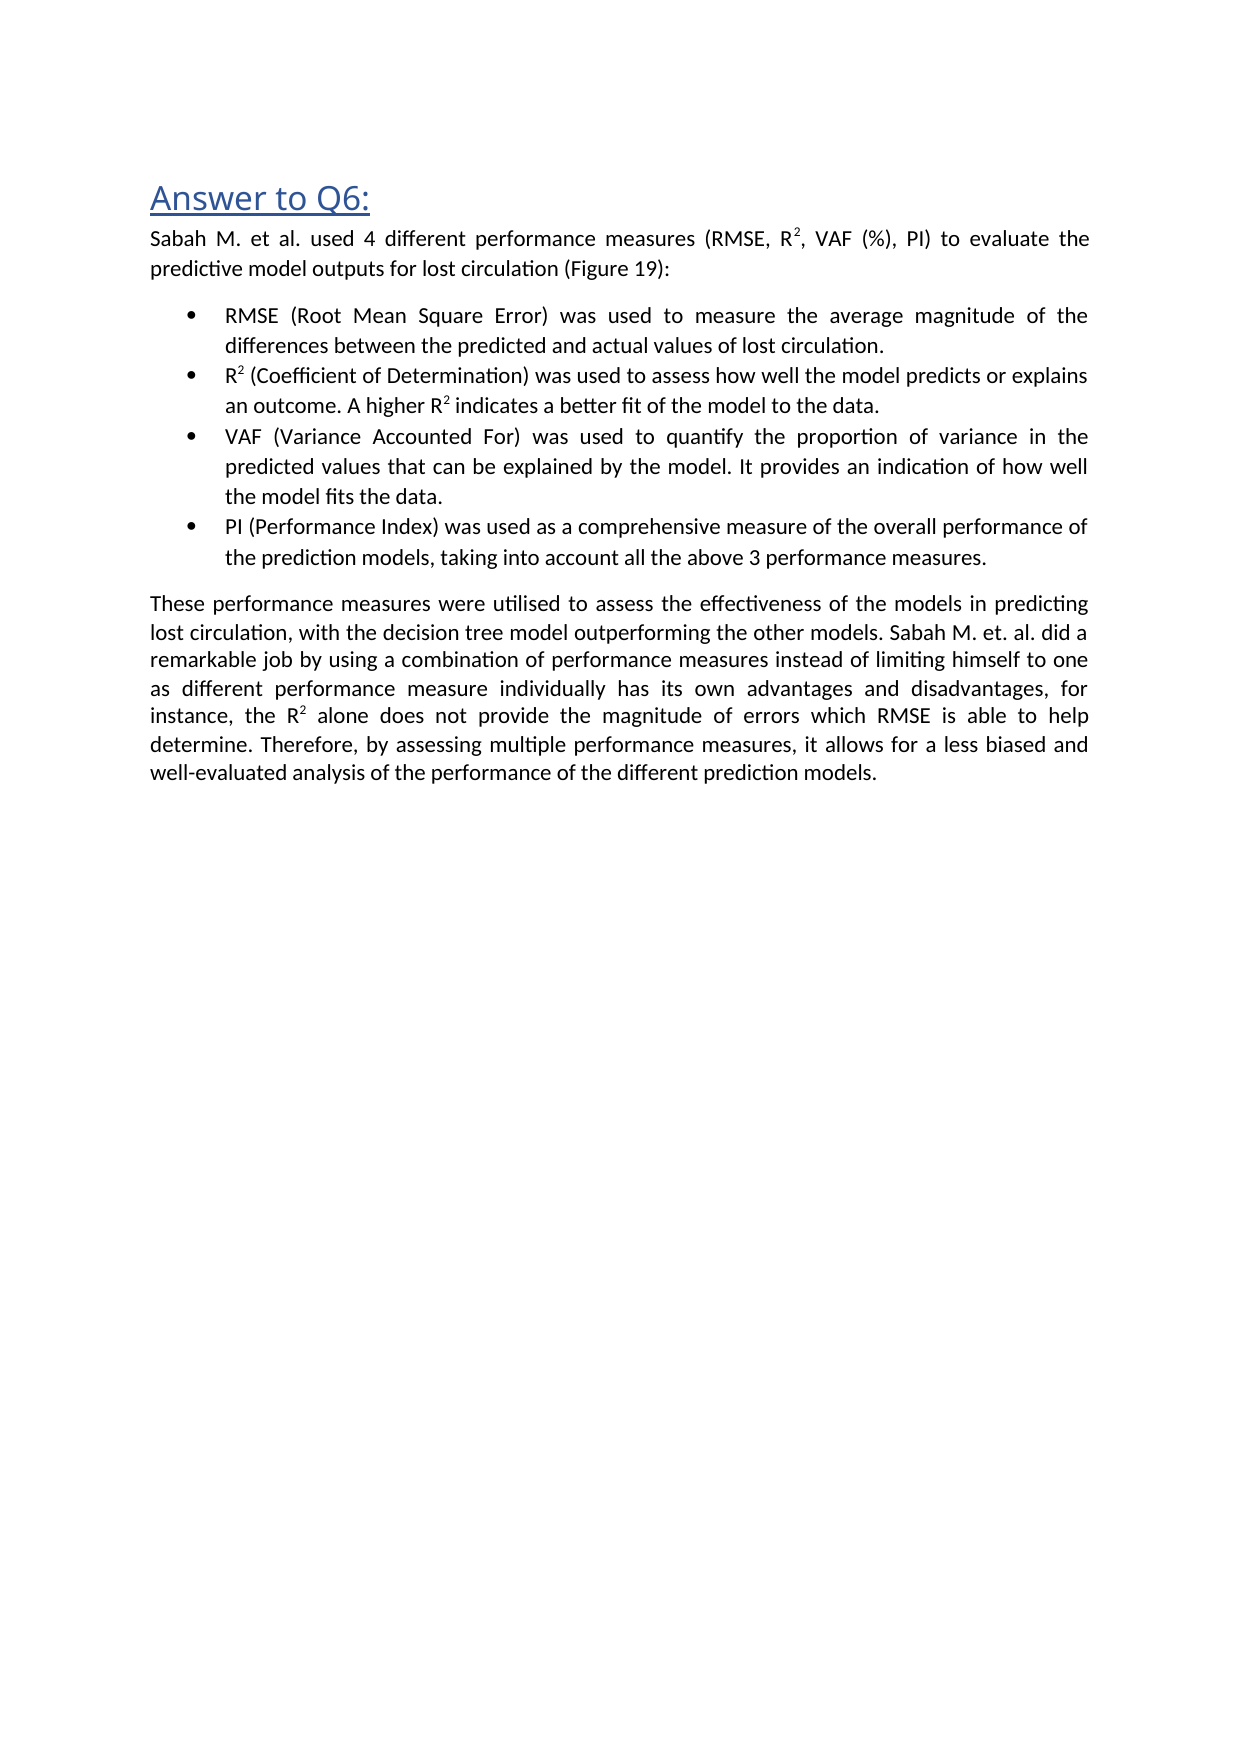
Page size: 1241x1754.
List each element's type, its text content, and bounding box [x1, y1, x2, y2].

list VAF (Variance Accounted For) was used to quantify the proportion of variance in the predicted values that can be explained by the model. It provides an indication of how well the model fits the data. [187, 422, 1090, 510]
subtitle Answer to Q6: [150, 175, 1090, 220]
text Sabah M. et al. used 4 different performance measures (RMSE, R2, VAF (%), PI) to evaluate the predictive model outputs for lost circulation (Figure 19): [150, 224, 1090, 282]
list R2 (Coefficient of Determination) was used to assess how well the model predicts or explains an outcome. A higher R2 indicates a better fit of the model to the data. [187, 361, 1090, 420]
list PI (Performance Index) was used as a comprehensive measure of the overall performance of the prediction models, taking into account all the above 3 performance measures. [187, 512, 1090, 571]
list RMSE (Root Mean Square Error) was used to measure the average magnitude of the differences between the predicted and actual values of lost circulation. [187, 301, 1090, 359]
text These performance measures were utilised to assess the effectiveness of the models in predicting lost circulation, with the decision tree model outperforming the other models. Sabah M. et. al. did a remarkable job by using a combination of performance measures instead of limiting himself to one as different performance measure individually has its own advantages and disadvantages, for instance, the R2 alone does not provide the magnitude of errors which RMSE is able to help determine. Therefore, by assessing multiple performance measures, it allows for a less biased and well-evaluated analysis of the performance of the different prediction models. [150, 589, 1090, 786]
